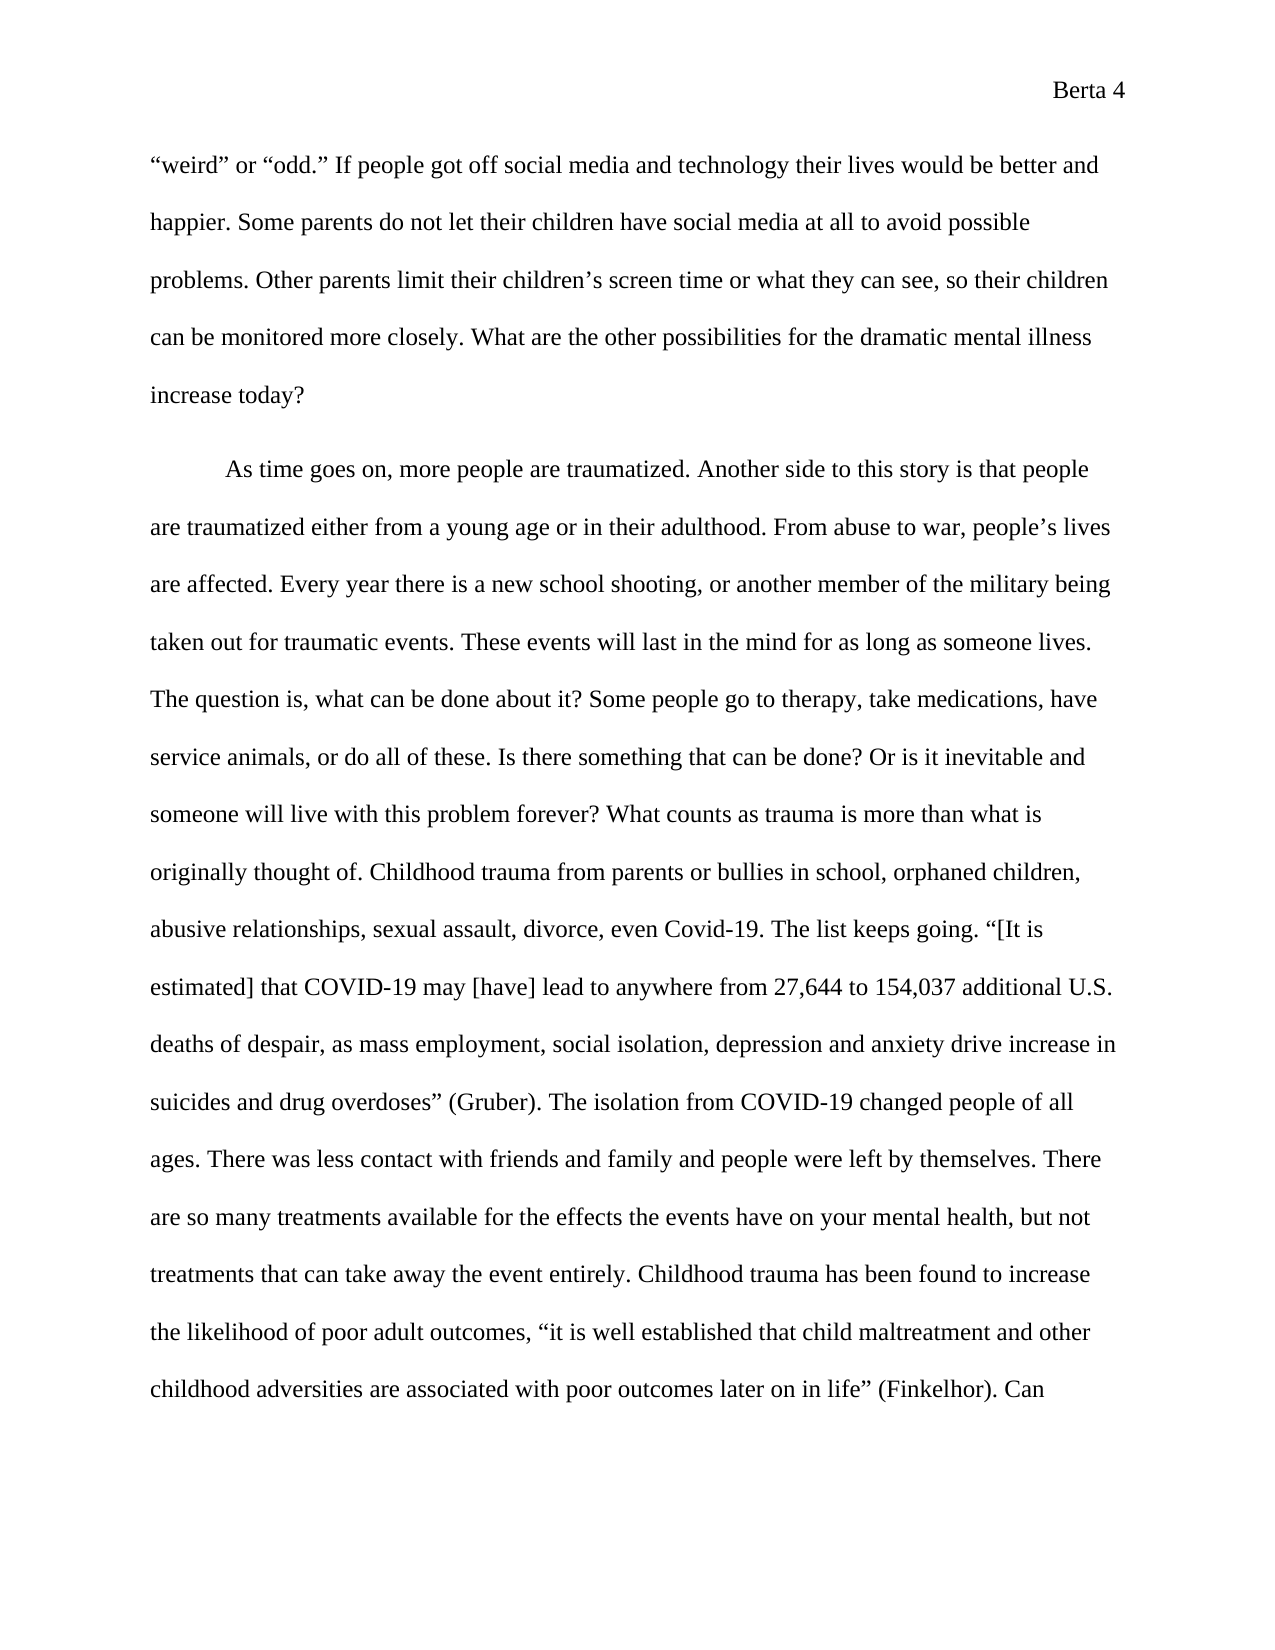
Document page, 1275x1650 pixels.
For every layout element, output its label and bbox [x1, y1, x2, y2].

text [150, 150, 1125, 409]
text [150, 454, 1125, 1403]
